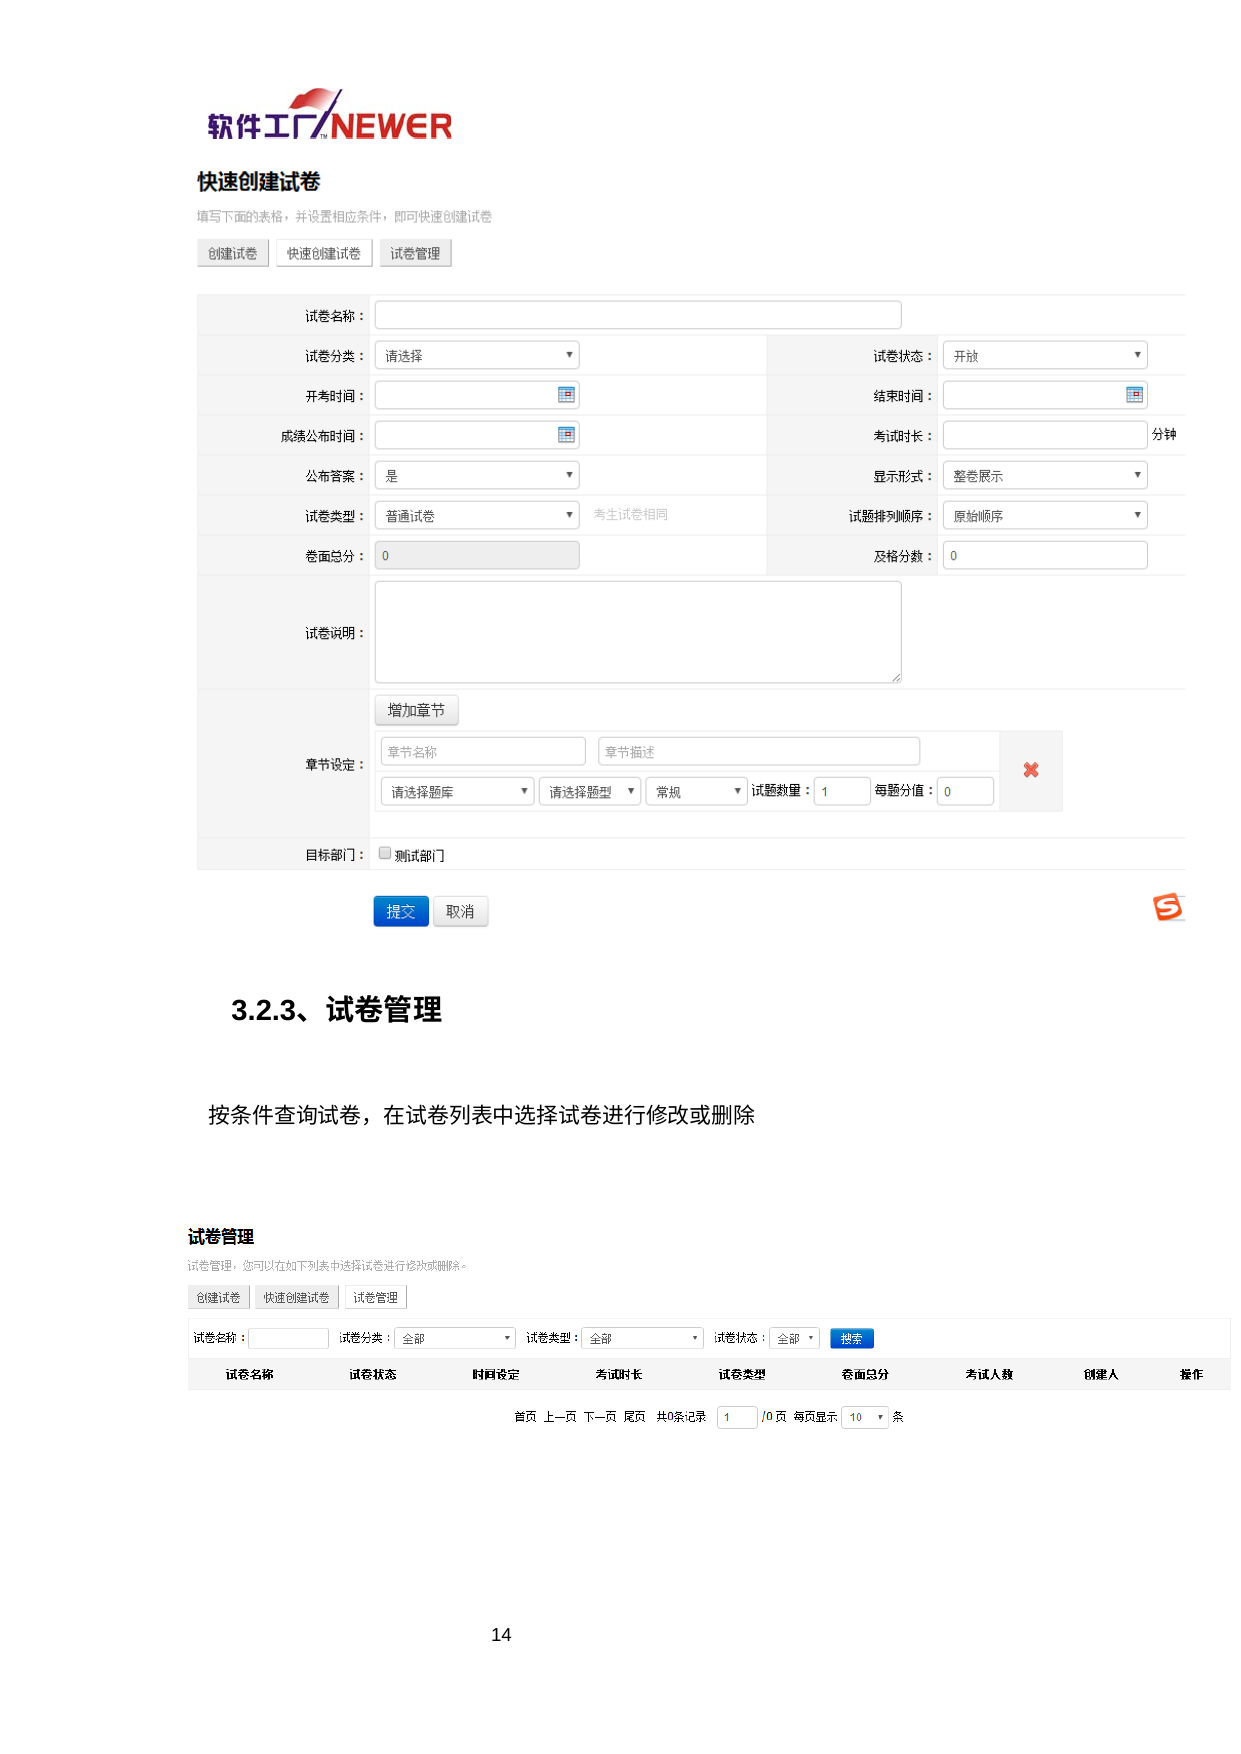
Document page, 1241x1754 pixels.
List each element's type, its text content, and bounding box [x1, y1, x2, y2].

text 按条件查询试卷，在试卷列表中选择试卷进行修改或删除 [187, 1098, 1053, 1130]
picture [187, 1227, 1234, 1430]
subtitle 3.2.3、试卷管理 [187, 975, 1053, 1040]
picture [187, 162, 1186, 941]
picture [208, 88, 452, 139]
